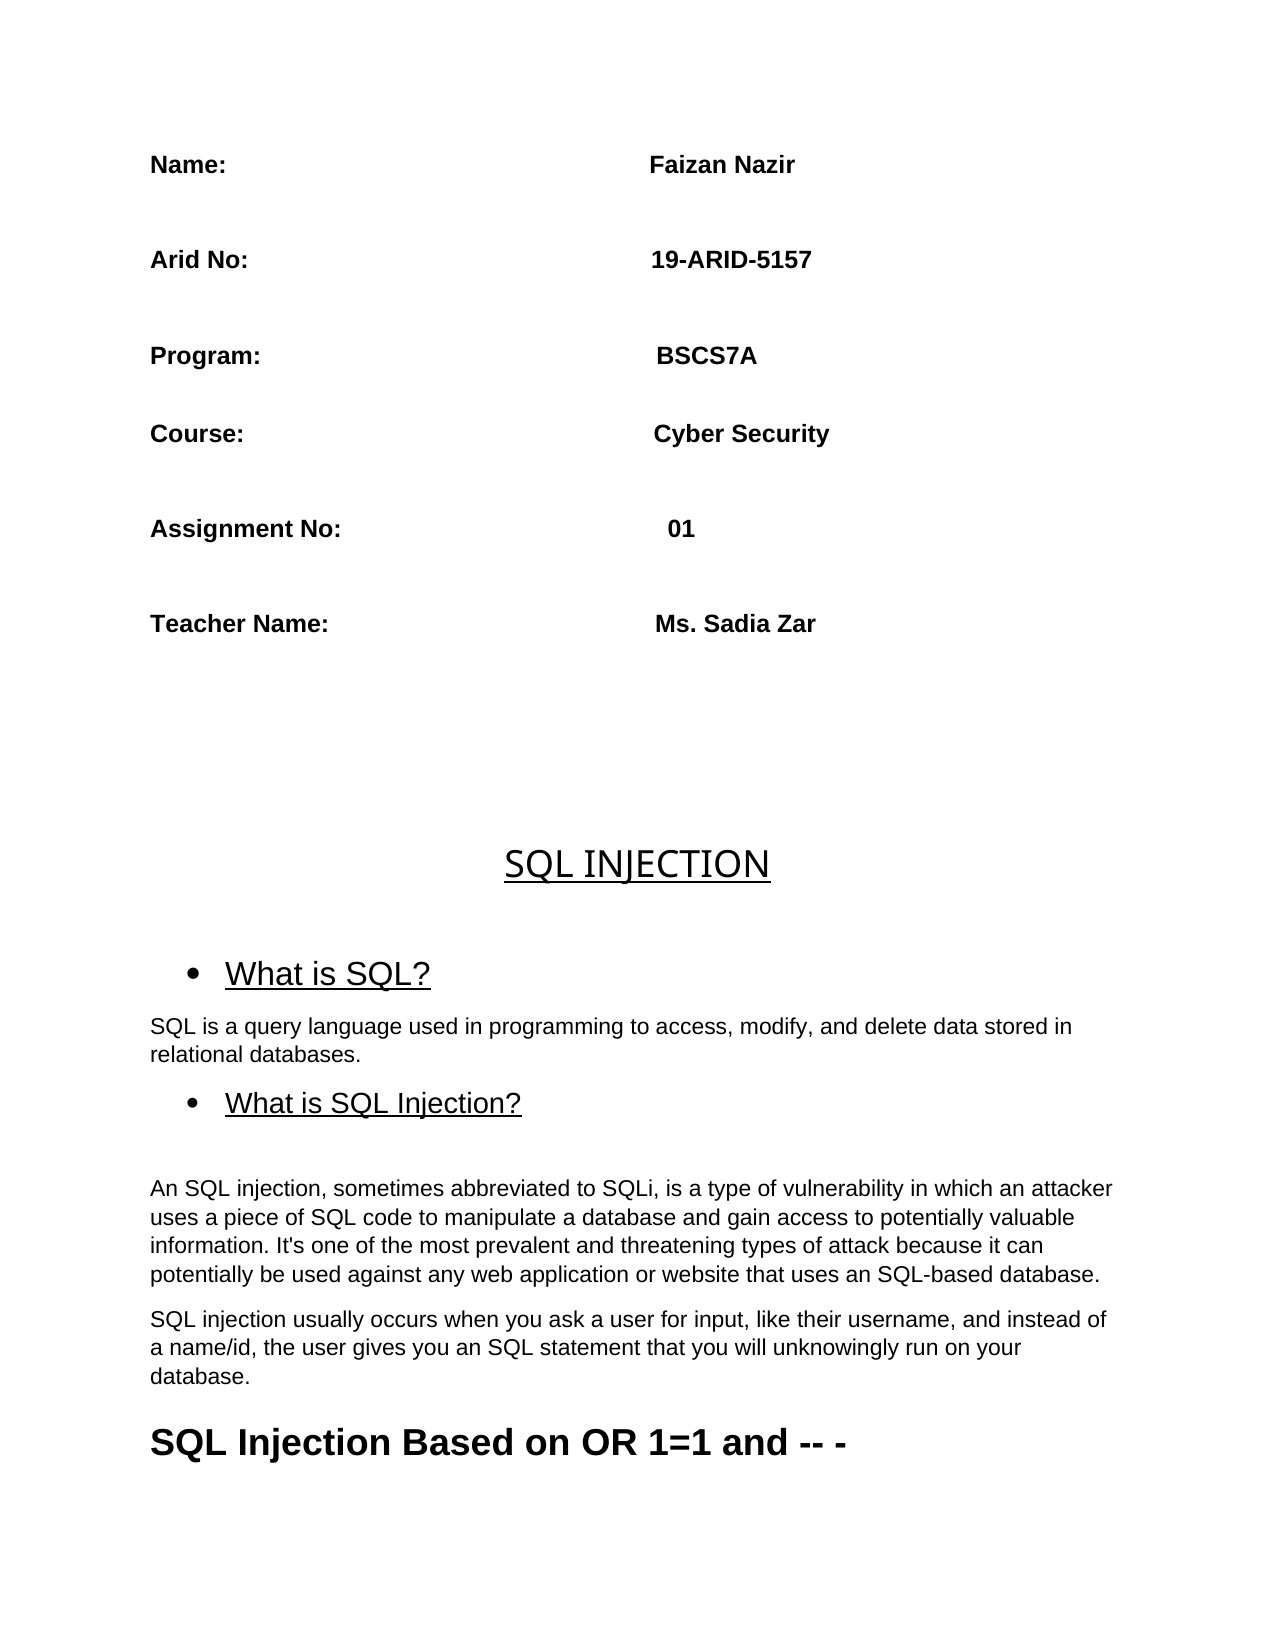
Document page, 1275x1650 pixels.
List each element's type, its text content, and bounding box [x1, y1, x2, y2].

text Name: Faizan Nazir [150, 150, 1125, 179]
text SQL injection usually occurs when you ask a user for input, like their username, and instead of a name/id, the user gives you an SQL statement that you will unknowingly run on your database. [150, 1306, 1125, 1389]
list What is SQL? [187, 954, 1125, 993]
text Arid No: 19-ARID-5157 [150, 245, 1125, 274]
subtitle SQL Injection Based on OR 1=1 and -- - [150, 1420, 1125, 1463]
text Assignment No: 01 [150, 514, 1125, 543]
text An SQL injection, sometimes abbreviated to SQLi, is a type of vulnerability in which an attacker uses a piece of SQL code to manipulate a database and gain access to potentially valuable information. It's one of the most prevalent and threatening types of attack because it can potentially be used against any web application or website that uses an SQL-based database. [150, 1175, 1125, 1287]
text Course: Cyber Security [150, 419, 1125, 447]
list What is SQL Injection? [187, 1086, 1125, 1120]
text Program: BSCS7A [150, 341, 1125, 400]
text Teacher Name: Ms. Sadia Zar [150, 609, 1125, 638]
text SQL is a query language used in programming to access, modify, and delete data stored in relational databases. [150, 1013, 1125, 1067]
text SQL INJECTION [150, 838, 1125, 889]
